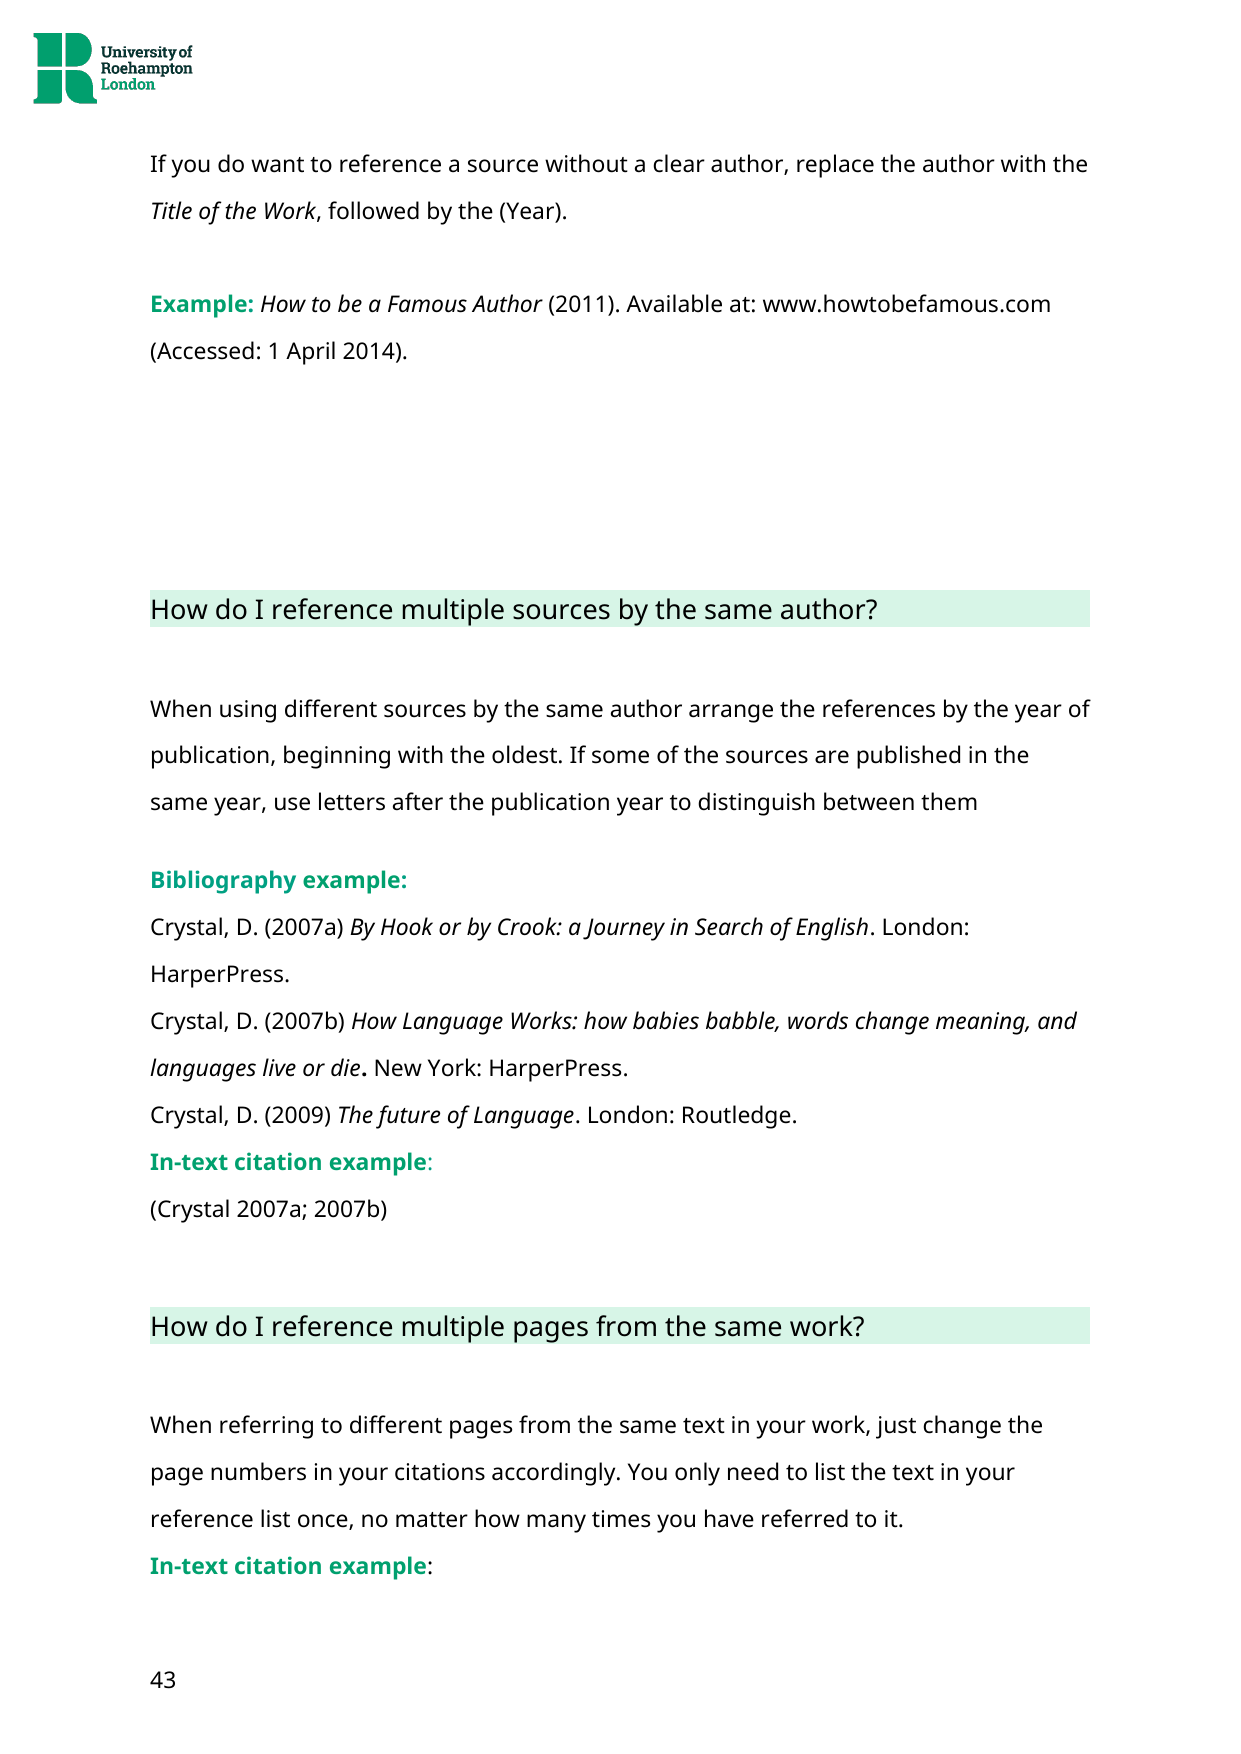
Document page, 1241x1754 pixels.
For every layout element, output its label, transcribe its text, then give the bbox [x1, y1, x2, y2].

text (Crystal 2007a; 2007b) [150, 1193, 1090, 1224]
subtitle How do I reference multiple sources by the same author? [150, 590, 1090, 627]
text In-text citation example: [150, 1550, 1090, 1581]
text When using different sources by the same author arrange the references by the year of publication, beginning with the oldest. If some of the sources are published in the same year, use letters after the publication year to distinguish between them [150, 693, 1090, 818]
subtitle How do I reference multiple pages from the same work? [150, 1307, 1090, 1344]
text Example: How to be a Famous Author (2011). Available at: www.howtobefamous.com (Accessed: 1 April 2014). [150, 288, 1090, 366]
text If you do want to reference a source without a clear author, replace the author with the Title of the Work, followed by the (Year). [150, 148, 1090, 226]
text In-text citation example: [150, 1146, 1090, 1177]
text Crystal, D. (2007b) How Language Works: how babies babble, words change meaning, and languages live or die. New York: HarperPress. [150, 1005, 1090, 1083]
picture [0, 0, 226, 137]
text Crystal, D. (2009) The future of Language. London: Routledge. [150, 1099, 1090, 1130]
text Crystal, D. (2007a) By Hook or by Crook: a Journey in Search of English. London: HarperPress. [150, 911, 1090, 989]
text When referring to different pages from the same text in your work, just change the page numbers in your citations accordingly. You only need to list the text in your reference list once, no matter how many times you have referred to it. [150, 1409, 1090, 1534]
subtitle Bibliography example: [150, 864, 1090, 896]
